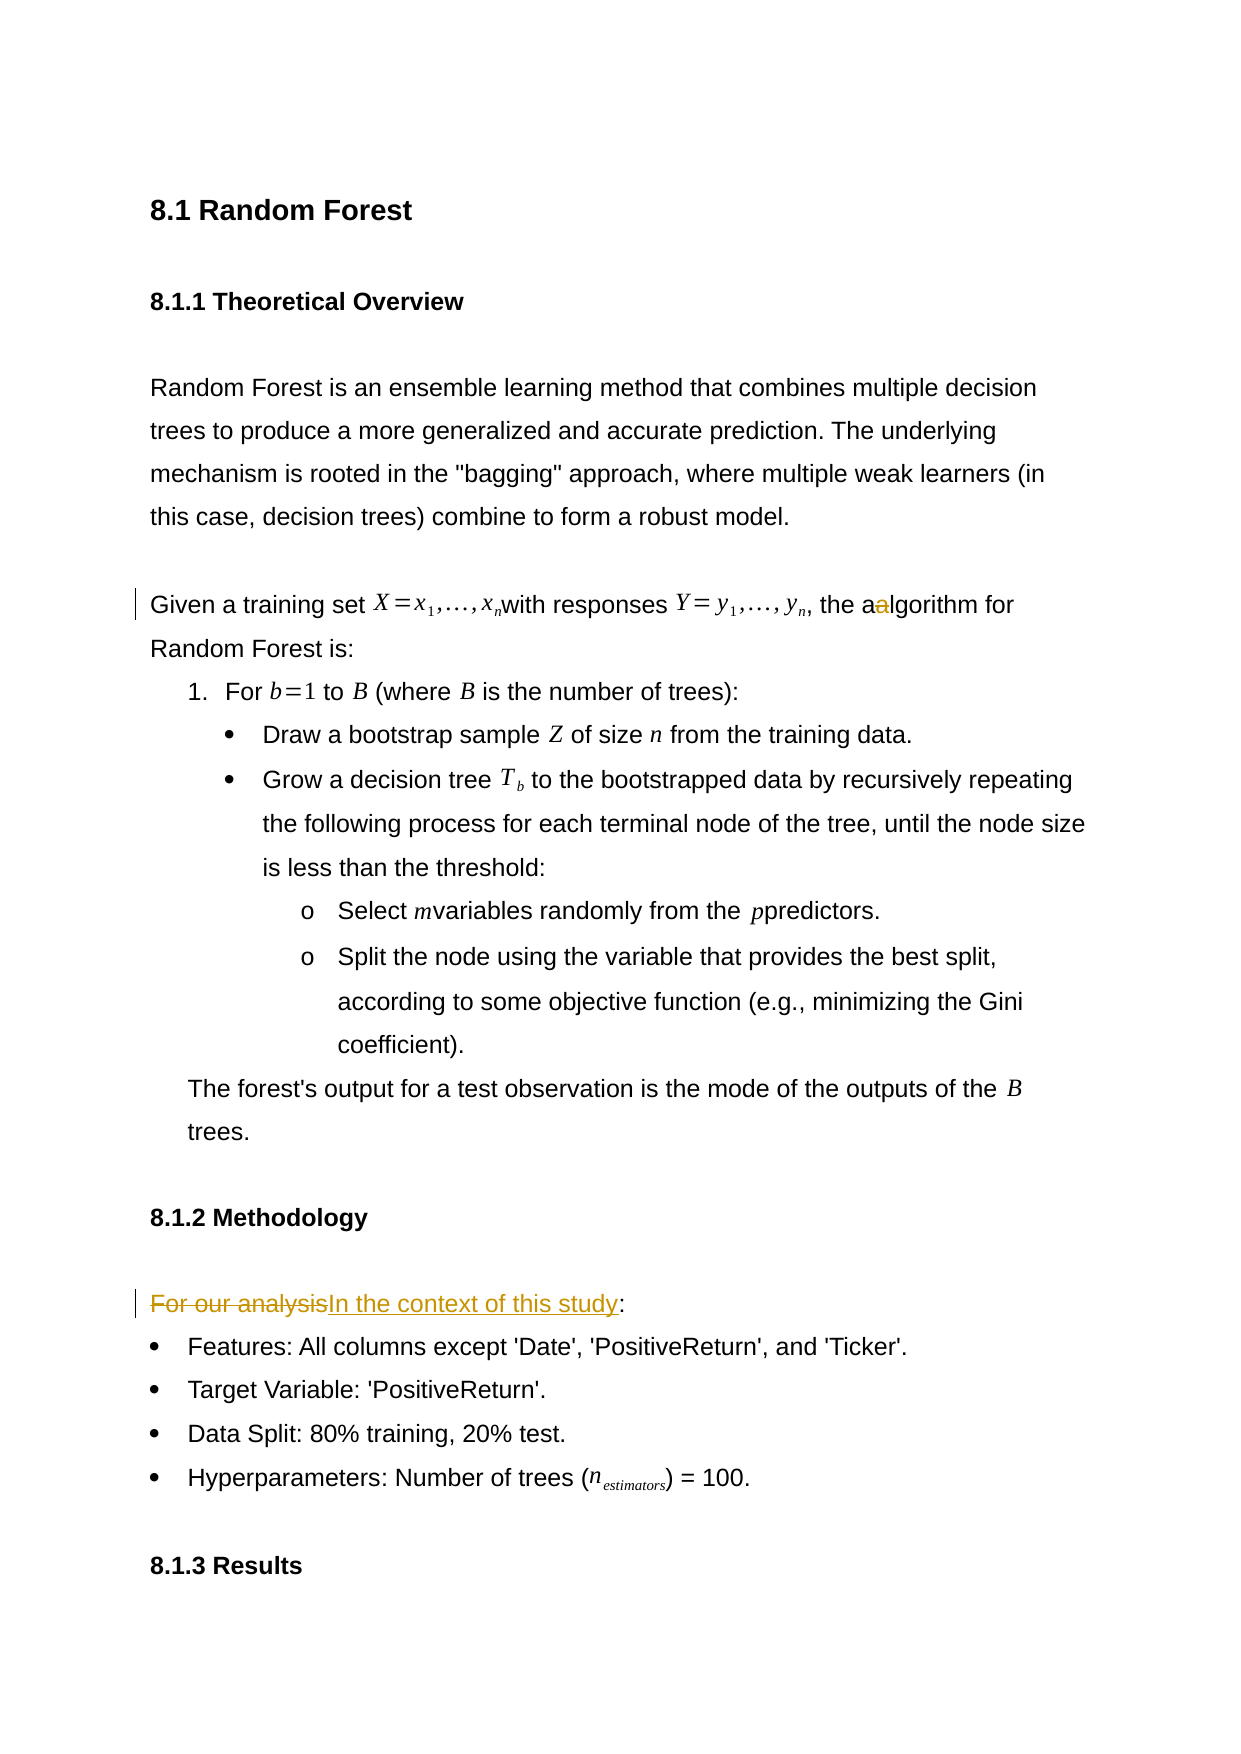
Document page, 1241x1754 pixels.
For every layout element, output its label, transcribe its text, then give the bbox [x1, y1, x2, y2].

list Select variables randomly from the predictors. [300, 896, 1090, 927]
text Given a training set with responses , the algorithm for Random Forest is: [150, 588, 1090, 663]
list Grow a decision tree ​ to the bootstrapped data by recursively repeating the following process for each terminal node of the tree, until the node size is less than the threshold: [225, 764, 1090, 881]
list Draw a bootstrap sample of size from the training data. [225, 720, 1090, 749]
list Data Split: 80% training, 20% test. [150, 1419, 1090, 1448]
list Hyperparameters: Number of trees () = 100. [150, 1462, 1090, 1493]
text : [150, 1289, 1090, 1318]
text 8.1.2 Methodology [150, 1203, 1090, 1232]
list For to (where is the number of trees): [187, 677, 1090, 706]
list Target Variable: 'PositiveReturn'. [150, 1376, 1090, 1404]
text 8.1 Random Forest [150, 193, 1090, 227]
text 8.1.1 Theoretical Overview [150, 287, 1090, 315]
text Random Forest is an ensemble learning method that combines multiple decision trees to produce a more generalized and accurate prediction. The underlying mechanism is rooted in the "bagging" approach, where multiple weak learners (in this case, decision trees) combine to form a robust model. [150, 373, 1090, 531]
list Features: All columns except 'Date', 'PositiveReturn', and 'Ticker'. [150, 1332, 1090, 1361]
text The forest's output for a test observation is the mode of the outputs of the trees. [187, 1073, 1090, 1145]
list Split the node using the variable that provides the best split, according to some objective function (e.g., minimizing the Gini coefficient). [300, 942, 1090, 1059]
text 8.1.3 Results [150, 1551, 1090, 1579]
